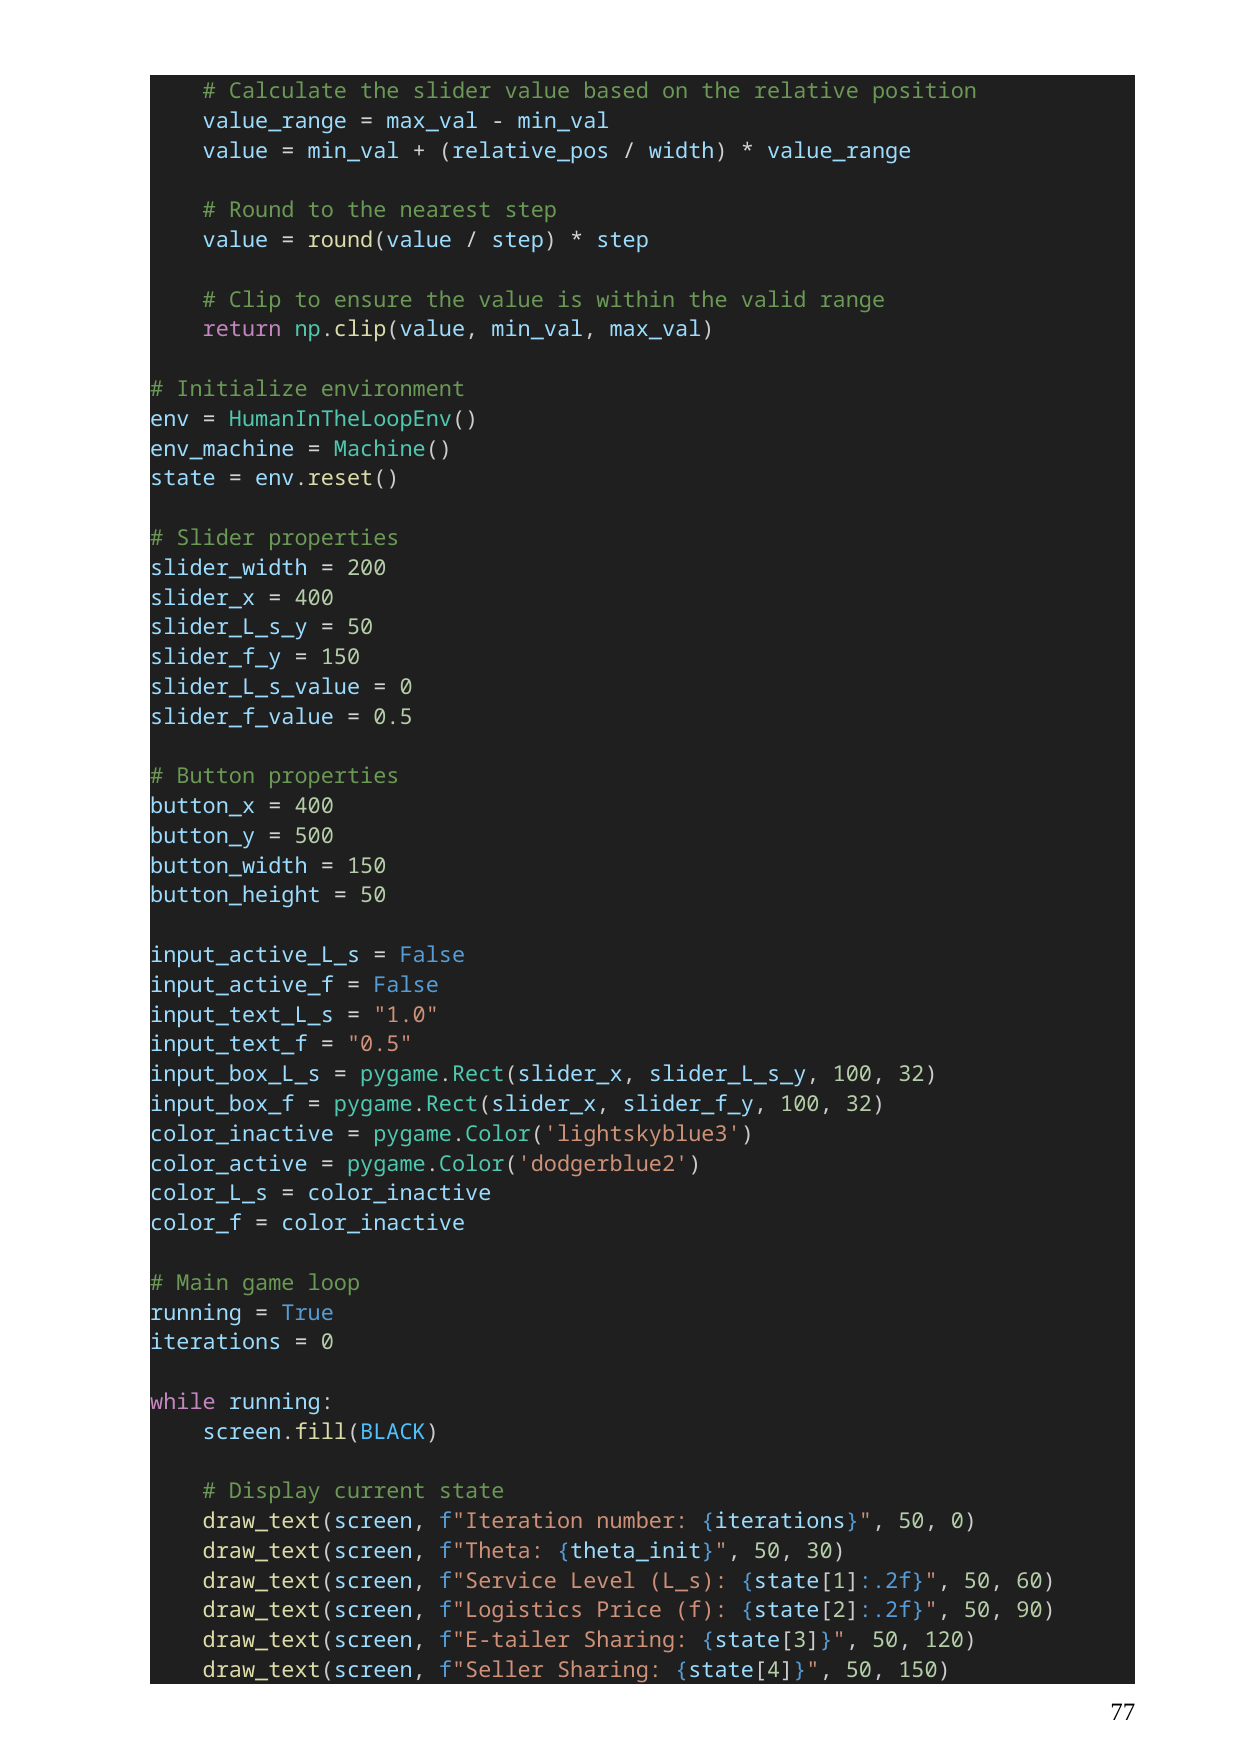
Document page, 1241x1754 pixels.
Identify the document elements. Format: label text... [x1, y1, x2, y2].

text input_box_L_s = pygame.Rect(slider_x, slider_L_s_y, 100, 32) [150, 1058, 1135, 1088]
text while running: [150, 1386, 1135, 1416]
text # Main game loop [150, 1267, 1135, 1296]
text input_box_f = pygame.Rect(slider_x, slider_f_y, 100, 32) [150, 1088, 1135, 1118]
text screen.fill(BLACK) [150, 1416, 1135, 1445]
text button_x = 400 [150, 790, 1135, 820]
text draw_text(screen, f"Iteration number: {iterations}", 50, 0) [150, 1505, 1135, 1535]
text # Slider properties [150, 522, 1135, 552]
text slider_L_s_value = 0 [150, 671, 1135, 701]
text slider_x = 400 [150, 581, 1135, 611]
text button_y = 500 [150, 820, 1135, 849]
text slider_L_s_y = 50 [150, 611, 1135, 641]
text color_inactive = pygame.Color('lightskyblue3') [150, 1118, 1135, 1147]
text # Round to the nearest step [150, 194, 1135, 224]
text env = HumanInTheLoopEnv() [150, 403, 1135, 432]
text state = env.reset() [150, 462, 1135, 492]
text input_text_L_s = "1.0" [150, 998, 1135, 1028]
text color_L_s = color_inactive [150, 1177, 1135, 1207]
text # Calculate the slider value based on the relative position [150, 75, 1135, 105]
text input_text_f = "0.5" [150, 1028, 1135, 1058]
text draw_text(screen, f"Service Level (L_s): {state[1]:.2f}", 50, 60) [150, 1564, 1135, 1594]
text input_active_L_s = False [150, 939, 1135, 969]
text value = min_val + (relative_pos / width) * value_range [150, 134, 1135, 164]
text # Initialize environment [150, 373, 1135, 403]
text return np.clip(value, min_val, max_val) [150, 313, 1135, 343]
text value_range = max_val - min_val [150, 105, 1135, 134]
text draw_text(screen, f"Logistics Price (f): {state[2]:.2f}", 50, 90) [150, 1594, 1135, 1624]
text slider_f_y = 150 [150, 641, 1135, 671]
text button_height = 50 [150, 879, 1135, 909]
text env_machine = Machine() [150, 432, 1135, 462]
text color_f = color_inactive [150, 1207, 1135, 1237]
text button_width = 150 [150, 849, 1135, 879]
text input_active_f = False [150, 969, 1135, 998]
text draw_text(screen, f"E-tailer Sharing: {state[3]}", 50, 120) [150, 1624, 1135, 1654]
text slider_f_value = 0.5 [150, 701, 1135, 730]
text draw_text(screen, f"Theta: {theta_init}", 50, 30) [150, 1535, 1135, 1564]
text draw_text(screen, f"Seller Sharing: {state[4]}", 50, 150) [150, 1654, 1135, 1684]
text running = True [150, 1296, 1135, 1326]
text color_active = pygame.Color('dodgerblue2') [150, 1147, 1135, 1177]
text # Display current state [150, 1475, 1135, 1505]
text value = round(value / step) * step [150, 224, 1135, 254]
text iterations = 0 [150, 1326, 1135, 1356]
text # Clip to ensure the value is within the valid range [150, 283, 1135, 313]
text # Button properties [150, 760, 1135, 790]
text slider_width = 200 [150, 552, 1135, 581]
